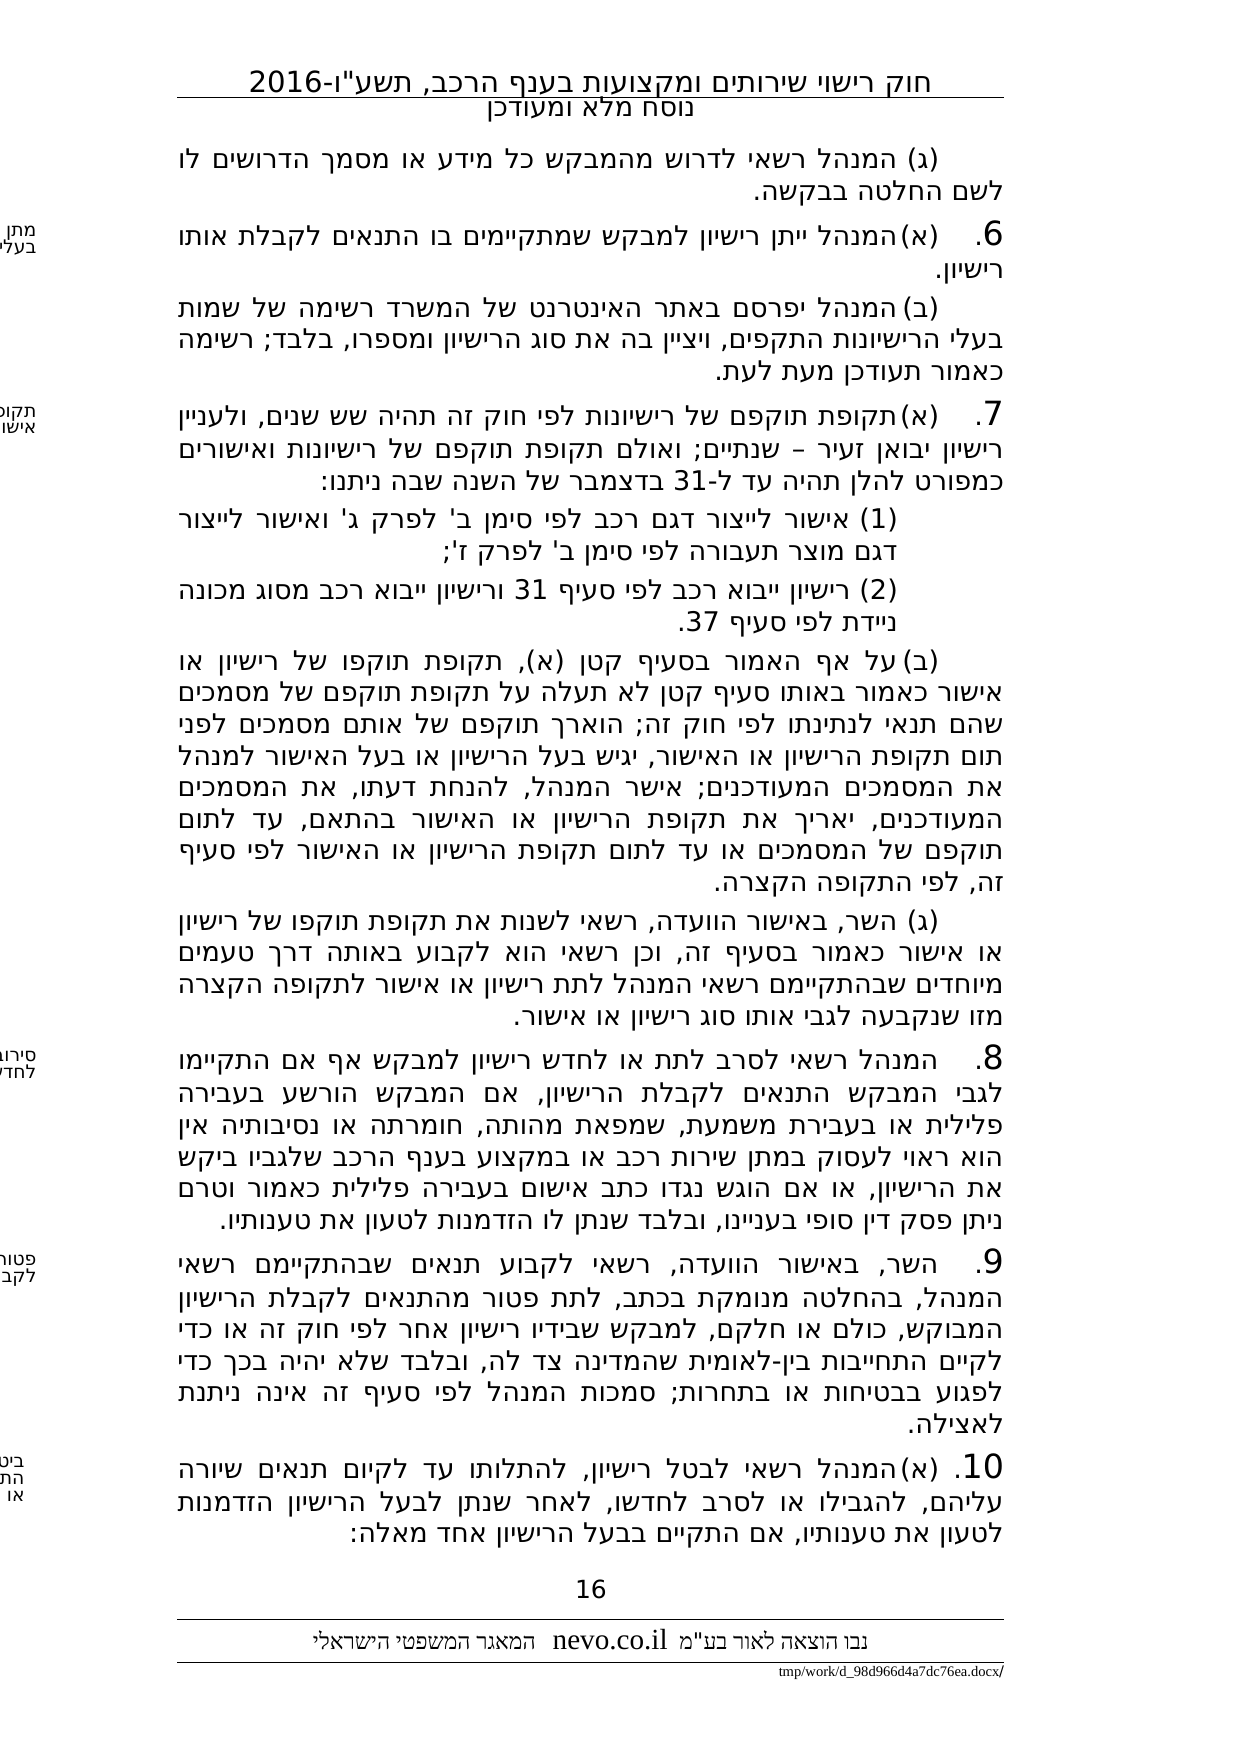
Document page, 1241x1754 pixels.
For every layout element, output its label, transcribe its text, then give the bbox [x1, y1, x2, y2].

text (ג) המנהל רשאי לדרוש מהמבקש כל מידע או מסמך הדרושים לו לשם החלטה בבקשה. [177, 144, 1004, 207]
text (ג) השר, באישור הוועדה, רשאי לשנות את תקופת תוקפו של רישיון או אישור כאמור בסעיף זה, וכן רשאי הוא לקבוע באותה דרך טעמים מיוחדים שבהתקיימם רשאי המנהל לתת רישיון או אישור לתקופה הקצרה מזו שנקבעה לגבי אותו סוג רישיון או אישור. [177, 905, 1004, 1031]
text (1) אישור לייצור דגם רכב לפי סימן ב' לפרק ג' ואישור לייצור דגם מוצר תעבורה לפי סימן ב' לפרק ז'; [177, 504, 898, 567]
text 9. השר, באישור הוועדה, רשאי לקבוע תנאים שבהתקיימם רשאי המנהל, בהחלטה מנומקת בכתב, לתת פטור מהתנאים לקבלת הרישיון המבוקש, כולם או חלקם, למבקש שבידיו רישיון אחר לפי חוק זה או כדי לקיים התחייבות בין-לאומית שהמדינה צד לה, ובלבד שלא יהיה בכך כדי לפגוע בבטיחות או בתחרות; סמכות המנהל לפי סעיף זה אינה ניתנת לאצילה. [177, 1243, 1004, 1440]
text 6. (א) המנהל ייתן רישיון למבקש שמתקיימים בו התנאים לקבלת אותו רישיון. [177, 214, 1004, 285]
text 8. המנהל רשאי לסרב לתת או לחדש רישיון למבקש אף אם התקיימו לגבי המבקש התנאים לקבלת הרישיון, אם המבקש הורשע בעבירה פלילית או בעבירת משמעת, שמפאת מהותה, חומרתה או נסיבותיה אין הוא ראוי לעסוק במתן שירות רכב או במקצוע בענף הרכב שלגביו ביקש את הרישיון, או אם הוגש נגדו כתב אישום בעבירה פלילית כאמור וטרם ניתן פסק דין סופי בעניינו, ובלבד שנתן לו הזדמנות לטעון את טענותיו. [177, 1039, 1004, 1236]
text 10. (א) המנהל רשאי לבטל רישיון, להתלותו עד לקיום תנאים שיורה עליהם, להגבילו או לסרב לחדשו, לאחר שנתן לבעל הרישיון הזדמנות לטעון את טענותיו, אם התקיים בבעל הרישיון אחד מאלה: [177, 1447, 1004, 1549]
text 7. (א) תקופת תוקפם של רישיונות לפי חוק זה תהיה שש שנים, ולעניין רישיון יבואן זעיר – שנתיים; ואולם תקופת תוקפם של רישיונות ואישורים כמפורט להלן תהיה עד ל-31 בדצמבר של השנה שבה ניתנו: [177, 394, 1004, 496]
text (2) רישיון ייבוא רכב לפי סעיף 31 ורישיון ייבוא רכב מסוג מכונה ניידת לפי סעיף 37. [177, 574, 898, 638]
text (ב) על אף האמור בסעיף קטן (א), תקופת תוקפו של רישיון או אישור כאמור באותו סעיף קטן לא תעלה על תקופת תוקפם של מסמכים שהם תנאי לנתינתו לפי חוק זה; הוארך תוקפם של אותם מסמכים לפני תום תקופת הרישיון או האישור, יגיש בעל הרישיון או בעל האישור למנהל את המסמכים המעודכנים; אישר המנהל, להנחת דעתו, את המסמכים המעודכנים, יאריך את תקופת הרישיון או האישור בהתאם, עד לתום תוקפם של המסמכים או עד לתום תקופת הרישיון או האישור לפי סעיף זה, לפי התקופה הקצרה. [177, 645, 1004, 898]
text (ב) המנהל יפרסם באתר האינטרנט של המשרד רשימה של שמות בעלי הרישיונות התקפים, ויציין בה את סוג הרישיון ומספרו, בלבד; רשימה כאמור תעודכן מעת לעת. [177, 292, 1004, 387]
